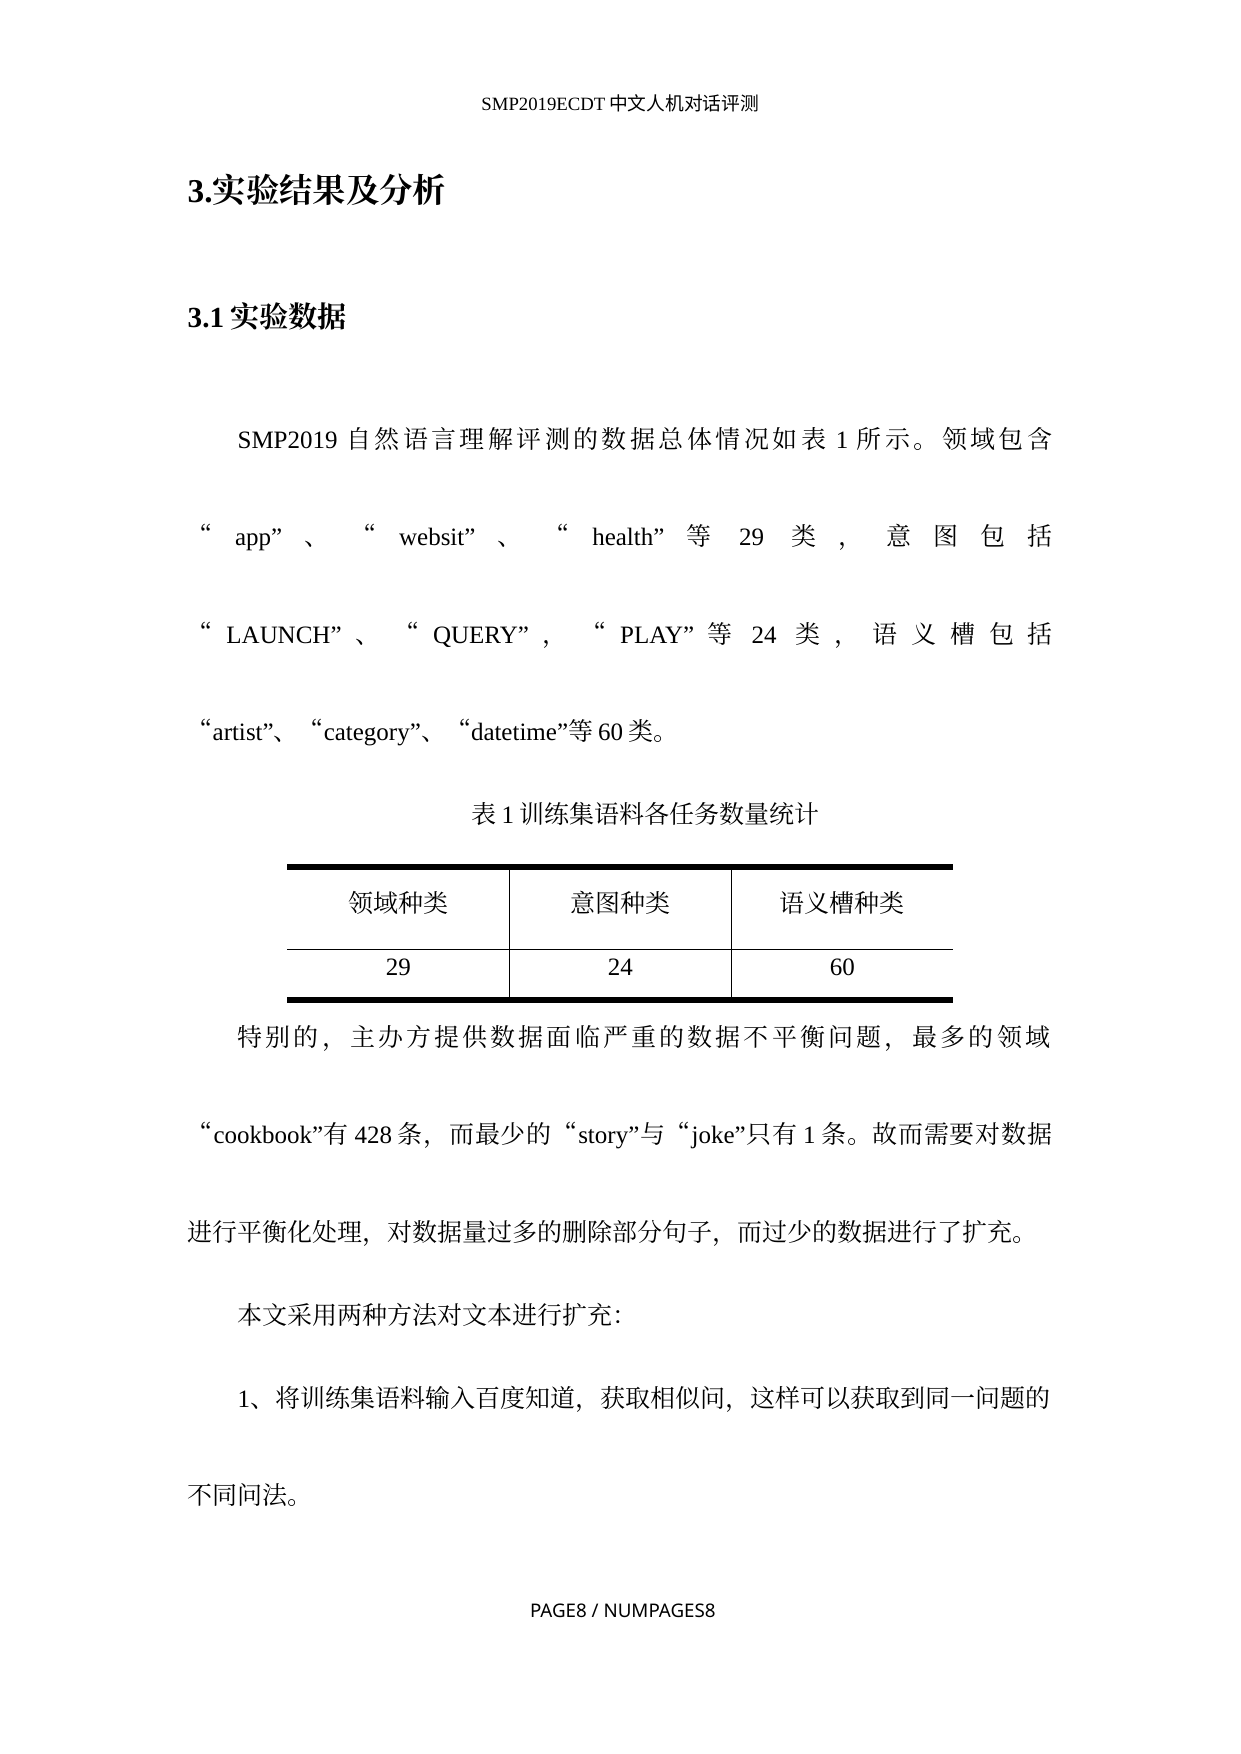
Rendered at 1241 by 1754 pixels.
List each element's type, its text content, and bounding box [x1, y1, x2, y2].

table_header 领域种类 [287, 870, 509, 949]
text 表1训练集语料各任务数量统计 [187, 781, 1053, 846]
text SMP2019自然语言理解评测的数据总体情况如表1所示。领域包含“app”、“websit”、“health”等29类，意图包括“LAUNCH”、“QUERY”，“PLAY”等24类，语义槽包括“artist”、“category”、“datetime”等60类。 [187, 405, 1053, 763]
table_cell 60 [732, 950, 953, 997]
text 特别的，主办方提供数据面临严重的数据不平衡问题，最多的领域“cookbook”有428条，而最少的“story”与“joke”只有1条。故而需要对数据进行平衡化处理，对数据量过多的删除部分句子，而过少的数据进行了扩充。 [187, 1003, 1053, 1263]
text 1、将训练集语料输入百度知道，获取相似问，这样可以获取到同一问题的不同问法。 [187, 1364, 1053, 1526]
text 本文采用两种方法对文本进行扩充： [187, 1281, 1053, 1346]
subtitle 3.实验结果及分析 [187, 156, 1053, 221]
table_header 语义槽种类 [732, 870, 953, 949]
subtitle 3.1实验数据 [187, 282, 1053, 347]
table_cell 24 [510, 950, 731, 997]
table_header 意图种类 [510, 870, 731, 949]
table_cell 29 [287, 950, 509, 997]
